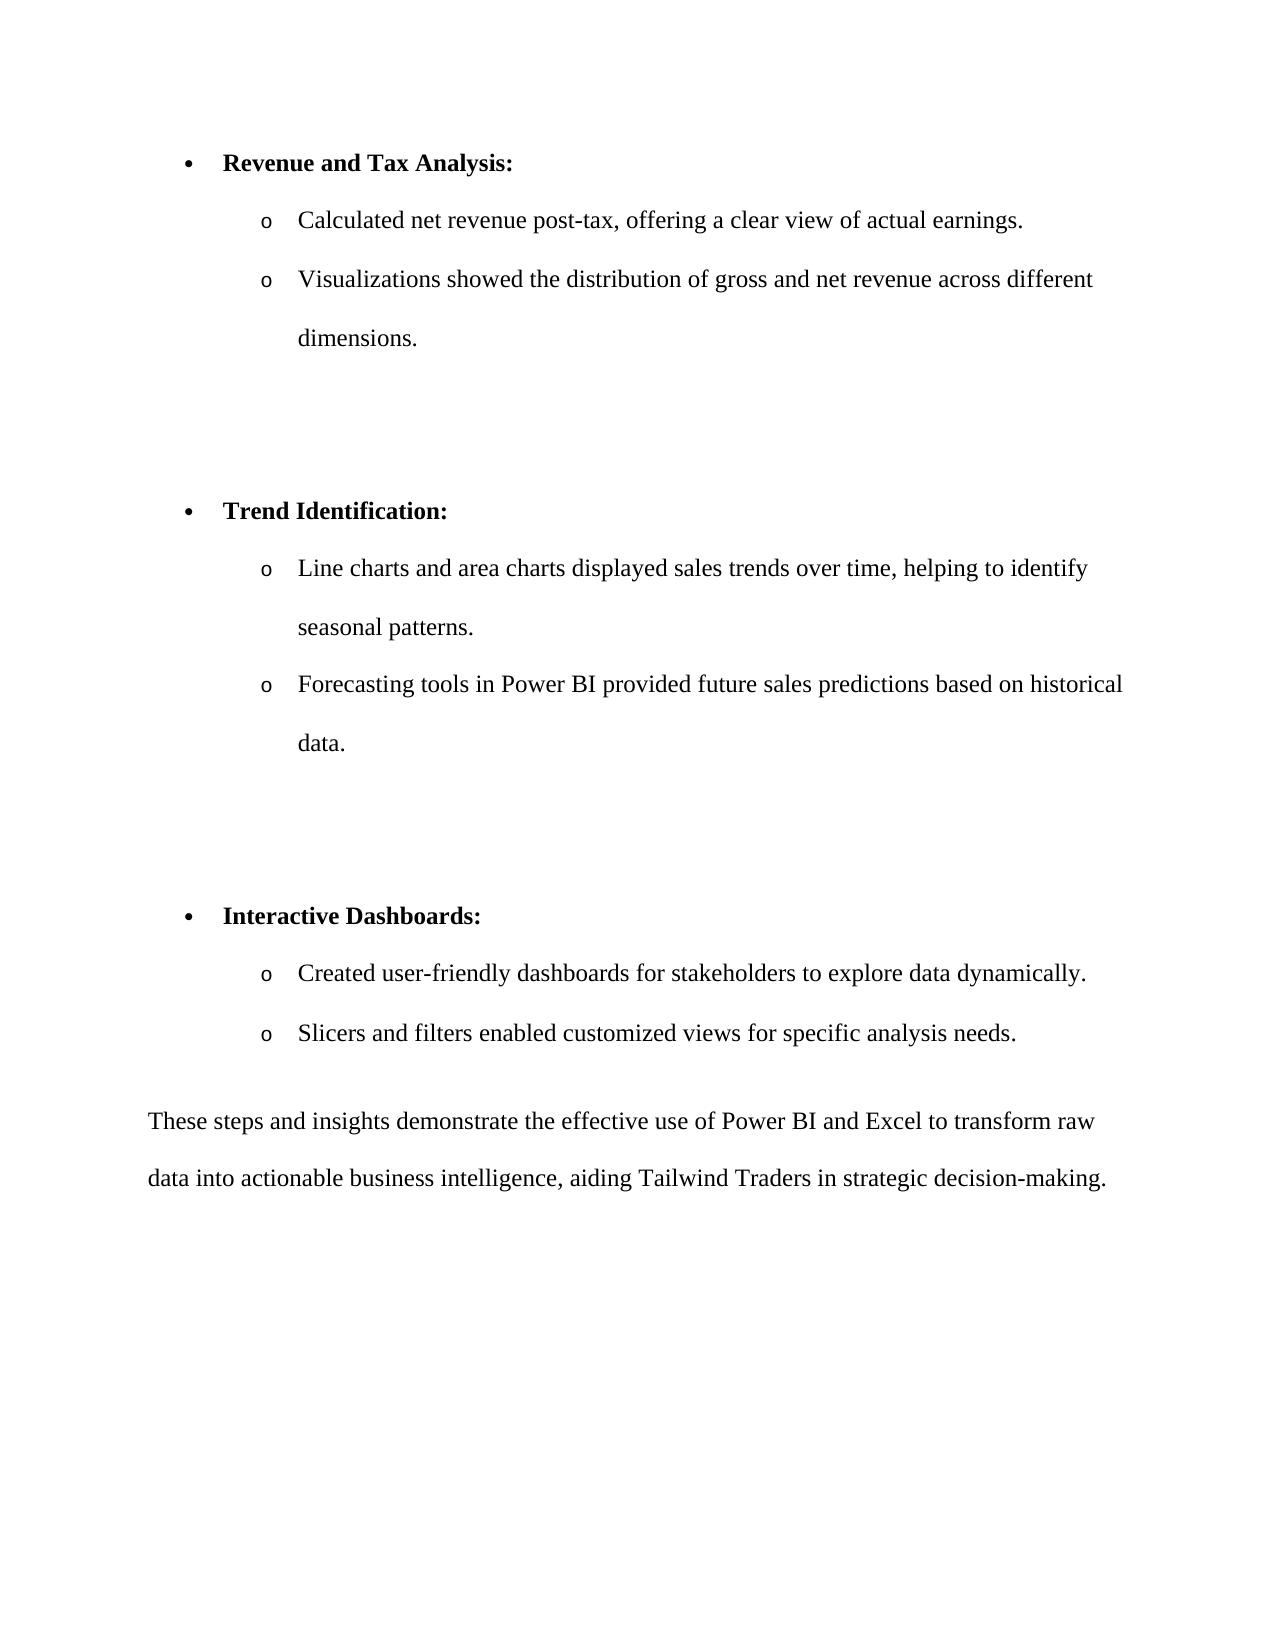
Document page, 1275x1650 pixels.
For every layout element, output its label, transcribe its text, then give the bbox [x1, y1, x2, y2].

list Calculated net revenue post-tax, offering a clear view of actual earnings. [260, 205, 1127, 235]
list Slicers and filters enabled customized views for specific analysis needs. [260, 1018, 1127, 1047]
list Trend Identification: [185, 496, 1127, 525]
list Revenue and Tax Analysis: [185, 148, 1127, 176]
list Interactive Dashboards: [185, 901, 1127, 930]
list Forecasting tools in Power BI provided future sales predictions based on historical data. [260, 669, 1127, 756]
text These steps and insights demonstrate the effective use of Power BI and Excel to transform raw data into actionable business intelligence, aiding Tailwind Traders in strategic decision-making. [148, 1106, 1127, 1192]
list Line charts and area charts displayed sales trends over time, helping to identify seasonal patterns. [260, 553, 1127, 641]
list Created user-friendly dashboards for stakeholders to explore data dynamically. [260, 958, 1127, 988]
list Visualizations showed the distribution of gross and net revenue across different dimensions. [260, 264, 1127, 351]
